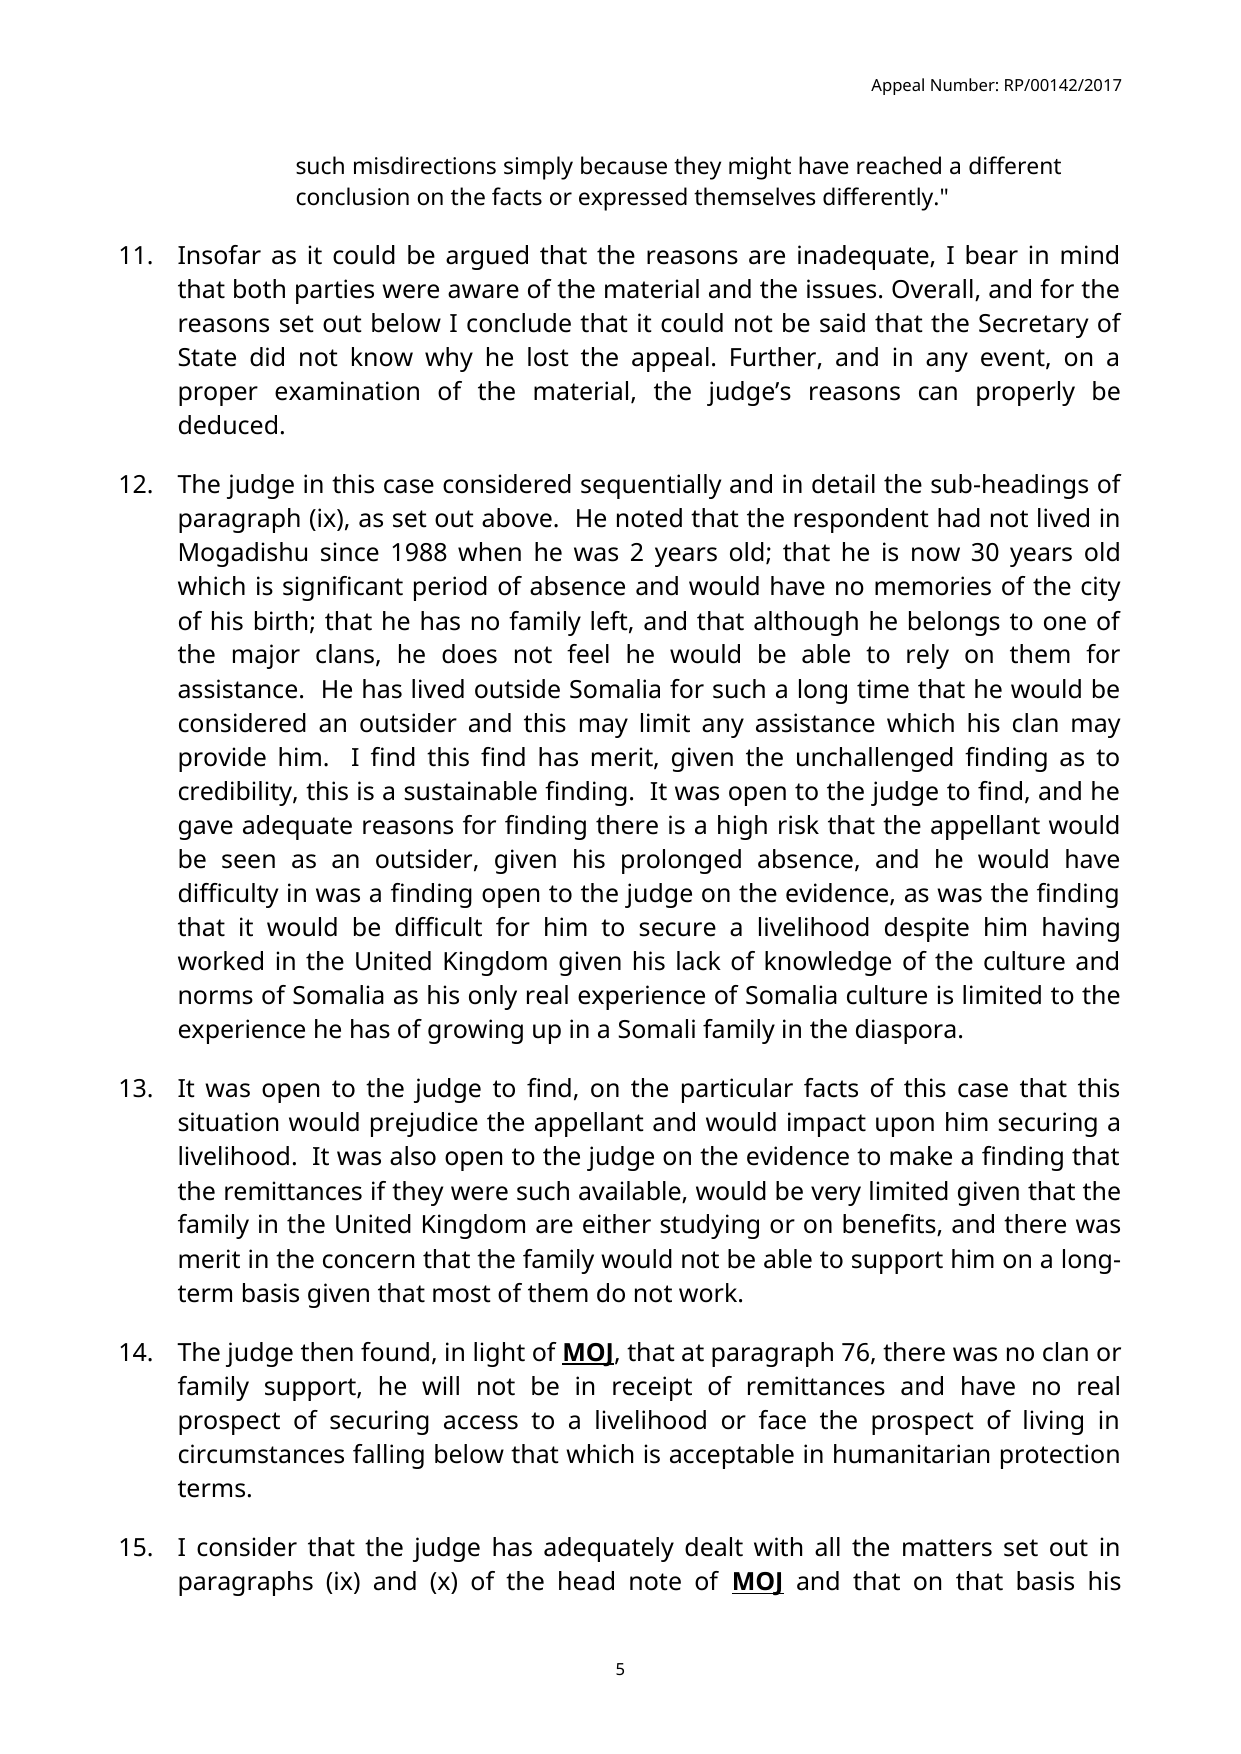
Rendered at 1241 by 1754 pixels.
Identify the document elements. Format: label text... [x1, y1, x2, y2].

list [295, 150, 1063, 212]
list Insofar as it could be argued that the reasons are inadequate, I bear in mind that both parties were aware of the material and the issues. Overall, and for the reasons set out below I conclude that it could not be said that the Secretary of State did not know why he lost the appeal. Further, and in any event, on a proper examination of the material, the judge’s reasons can properly be deduced. [118, 237, 1122, 442]
list It was open to the judge to find, on the particular facts of this case that this situation would prejudice the appellant and would impact upon him securing a livelihood. It was also open to the judge on the evidence to make a finding that the remittances if they were such available, would be very limited given that the family in the United Kingdom are either studying or on benefits, and there was merit in the concern that the family would not be able to support him on a long-term basis given that most of them do not work. [118, 1071, 1122, 1309]
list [118, 1530, 1122, 1598]
list The judge then found, in light of MOJ, that at paragraph 76, there was no clan or family support, he will not be in receipt of remittances and have no real prospect of securing access to a livelihood or face the prospect of living in circumstances falling below that which is acceptable in humanitarian protection terms. [118, 1334, 1122, 1505]
list The judge in this case considered sequentially and in detail the sub-headings of paragraph (ix), as set out above. He noted that the respondent had not lived in Mogadishu since 1988 when he was 2 years old; that he is now 30 years old which is significant period of absence and would have no memories of the city of his birth; that he has no family left, and that although he belongs to one of the major clans, he does not feel he would be able to rely on them for assistance. He has lived outside Somalia for such a long time that he would be considered an outsider and this may limit any assistance which his clan may provide him. I find this find has merit, given the unchallenged finding as to credibility, this is a sustainable finding. It was open to the judge to find, and he gave adequate reasons for finding there is a high risk that the appellant would be seen as an outsider, given his prolonged absence, and he would have difficulty in was a finding open to the judge on the evidence, as was the finding that it would be difficult for him to secure a livelihood despite him having worked in the United Kingdom given his lack of knowledge of the culture and norms of Somalia as his only real experience of Somalia culture is limited to the experience he has of growing up in a Somali family in the diaspora. [118, 467, 1122, 1046]
